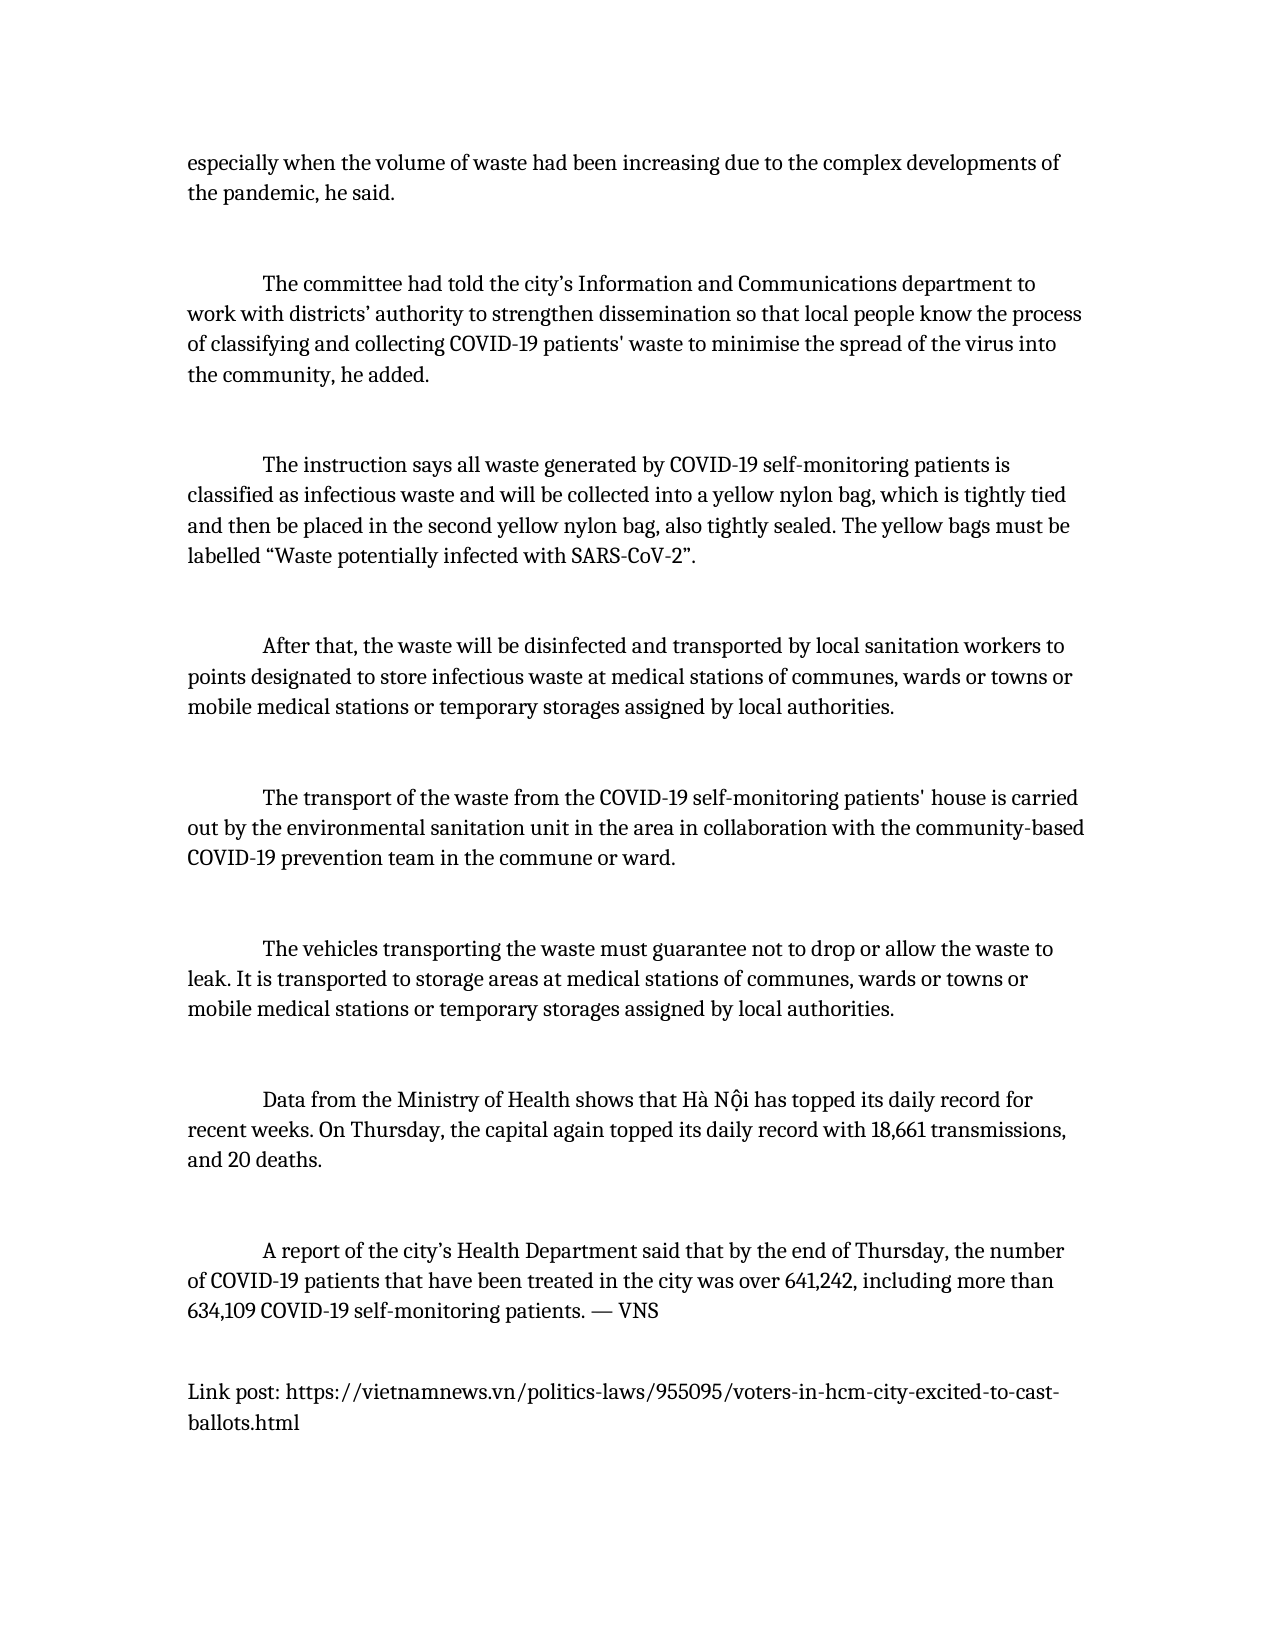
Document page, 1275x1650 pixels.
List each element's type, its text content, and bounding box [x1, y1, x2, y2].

text Link post: https://vietnamnews.vn/politics-laws/955095/voters-in-hcm-city-excited-to-cast-ballots.html [187, 1379, 1087, 1436]
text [187, 150, 1087, 1354]
